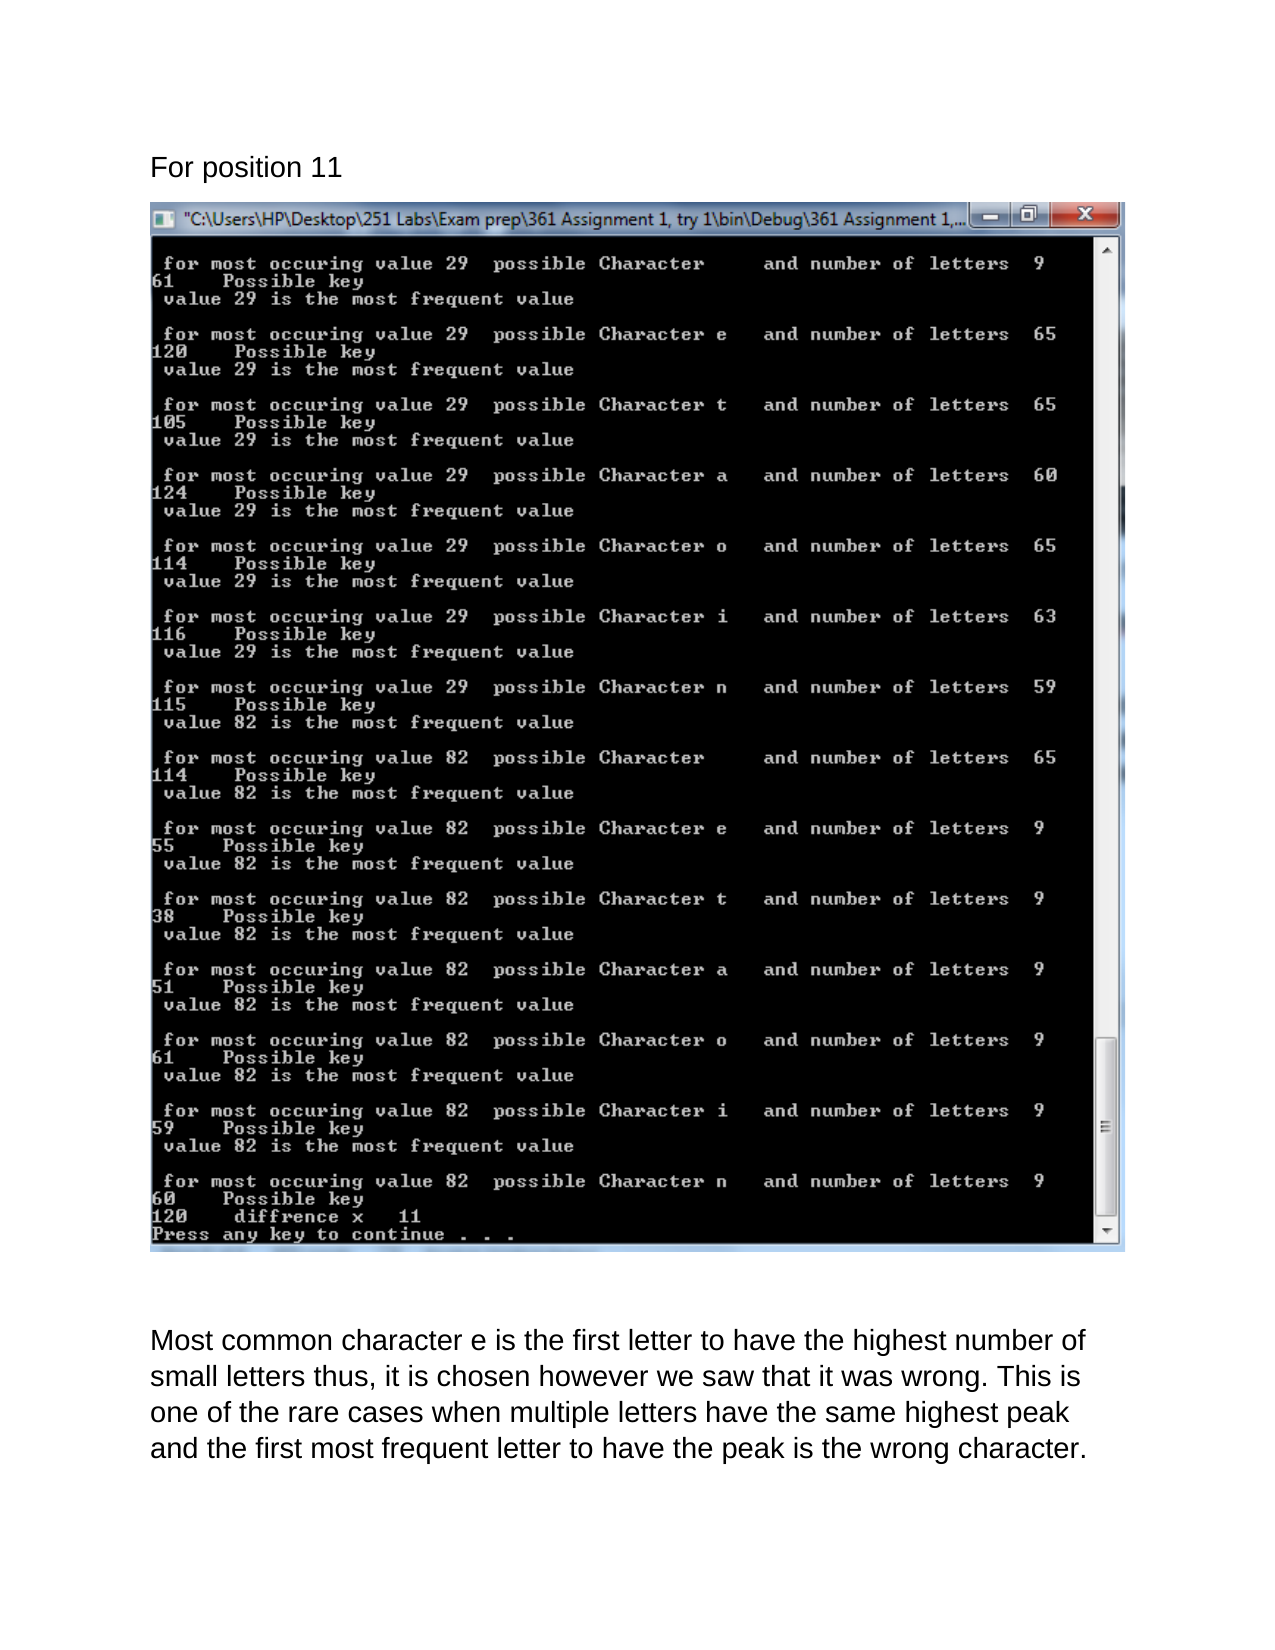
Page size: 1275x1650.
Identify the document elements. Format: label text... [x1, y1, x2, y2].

picture [150, 202, 1125, 1252]
text For position 11 [150, 150, 1125, 183]
text Most common character e is the first letter to have the highest number of small letters thus, it is chosen however we saw that it was wrong. This is one of the rare cases when multiple letters have the same highest peak and the first most frequent letter to have the peak is the wrong character. [150, 1323, 1125, 1465]
